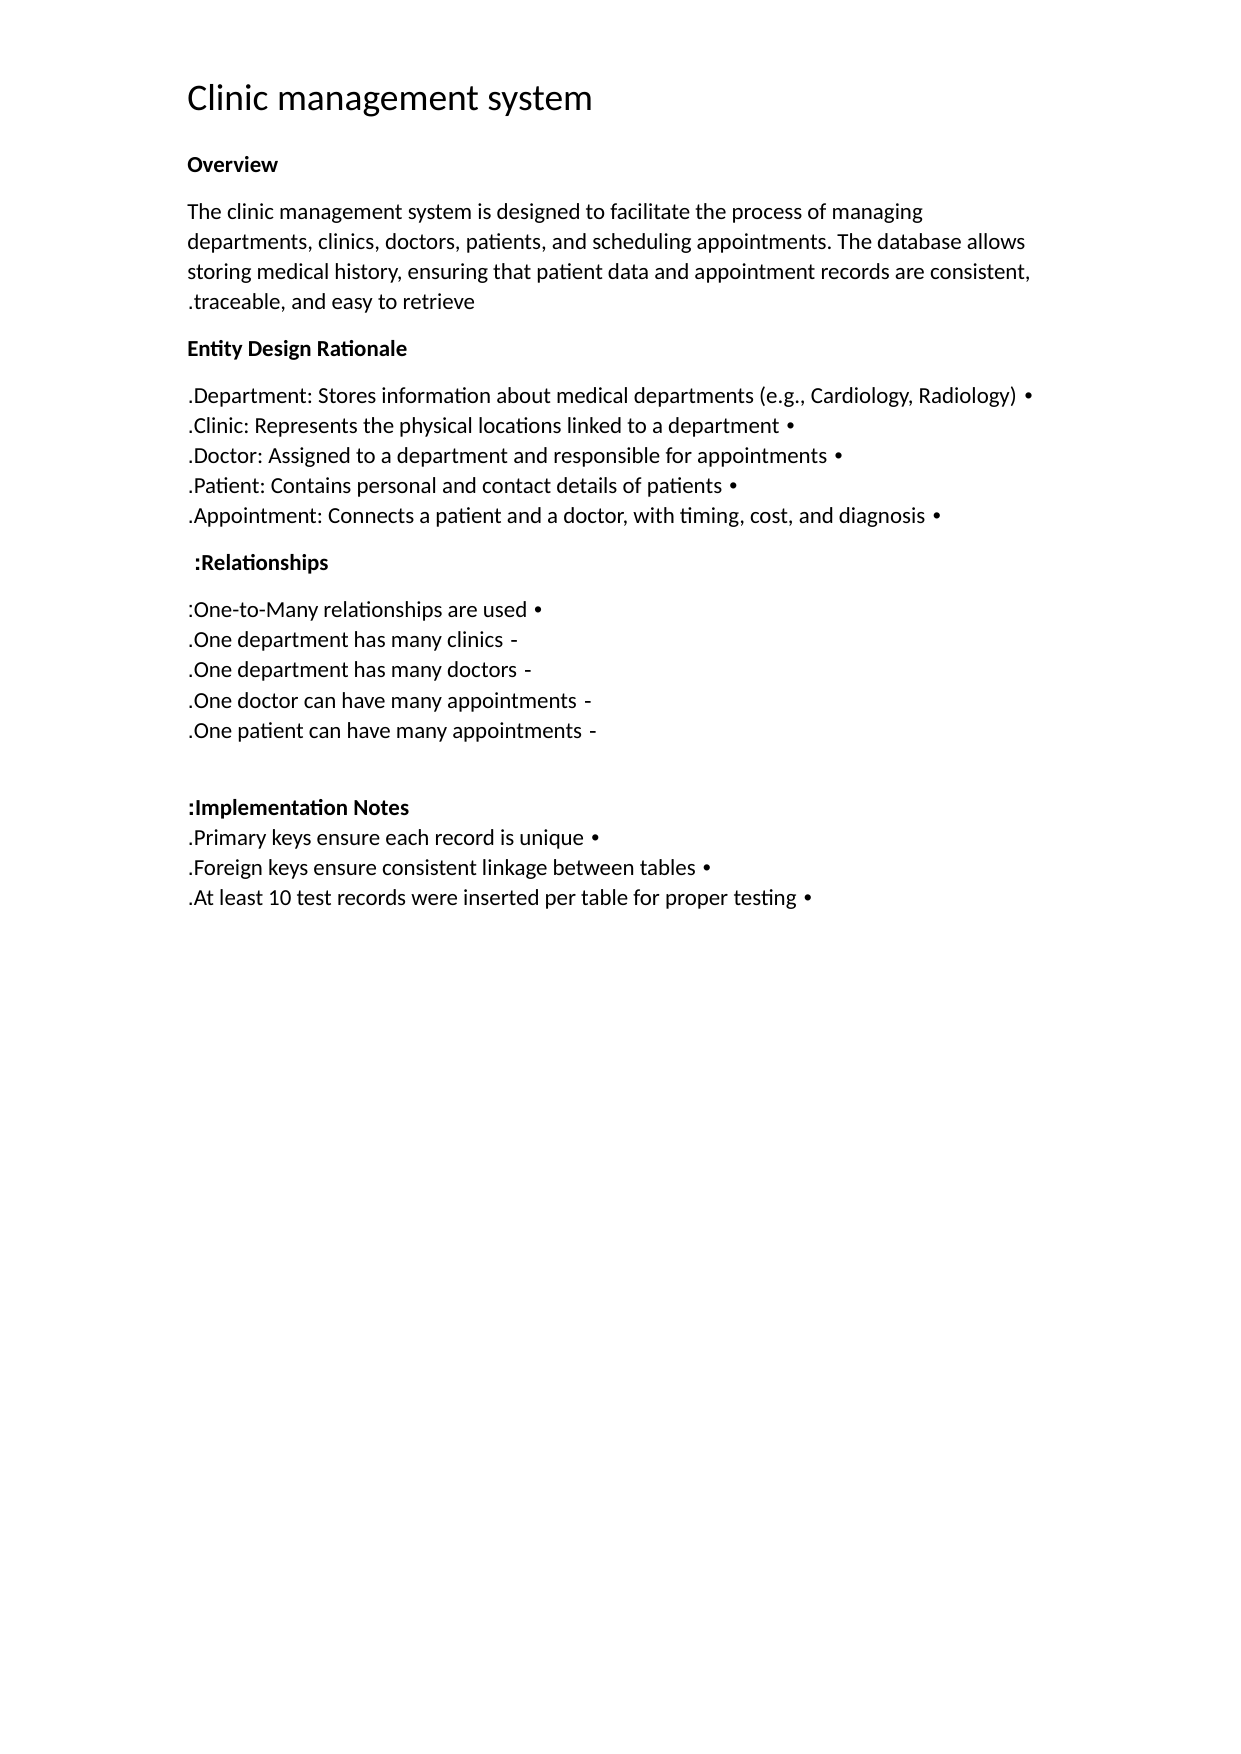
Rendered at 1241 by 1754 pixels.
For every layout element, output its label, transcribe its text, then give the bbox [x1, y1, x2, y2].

text • One-to-Many relationships are used: - One department has many clinics. - One department has many doctors. - One doctor can have many appointments. - One patient can have many appointments. [187, 595, 1053, 774]
text Relationships: [187, 548, 1053, 577]
text Implementation Notes: • Primary keys ensure each record is unique. • Foreign keys ensure consistent linkage between tables. • At least 10 test records were inserted per table for proper testing. [187, 793, 1053, 911]
text Overview [187, 150, 1053, 178]
text The clinic management system is designed to facilitate the process of managing departments, clinics, doctors, patients, and scheduling appointments. The database allows storing medical history, ensuring that patient data and appointment records are consistent, traceable, and easy to retrieve. [187, 197, 1053, 316]
text Entity Design Rationale [187, 334, 1053, 362]
text • Department: Stores information about medical departments (e.g., Cardiology, Radiology). • Clinic: Represents the physical locations linked to a department. • Doctor: Assigned to a department and responsible for appointments. • Patient: Contains personal and contact details of patients. • Appointment: Connects a patient and a doctor, with timing, cost, and diagnosis. [187, 381, 1053, 530]
